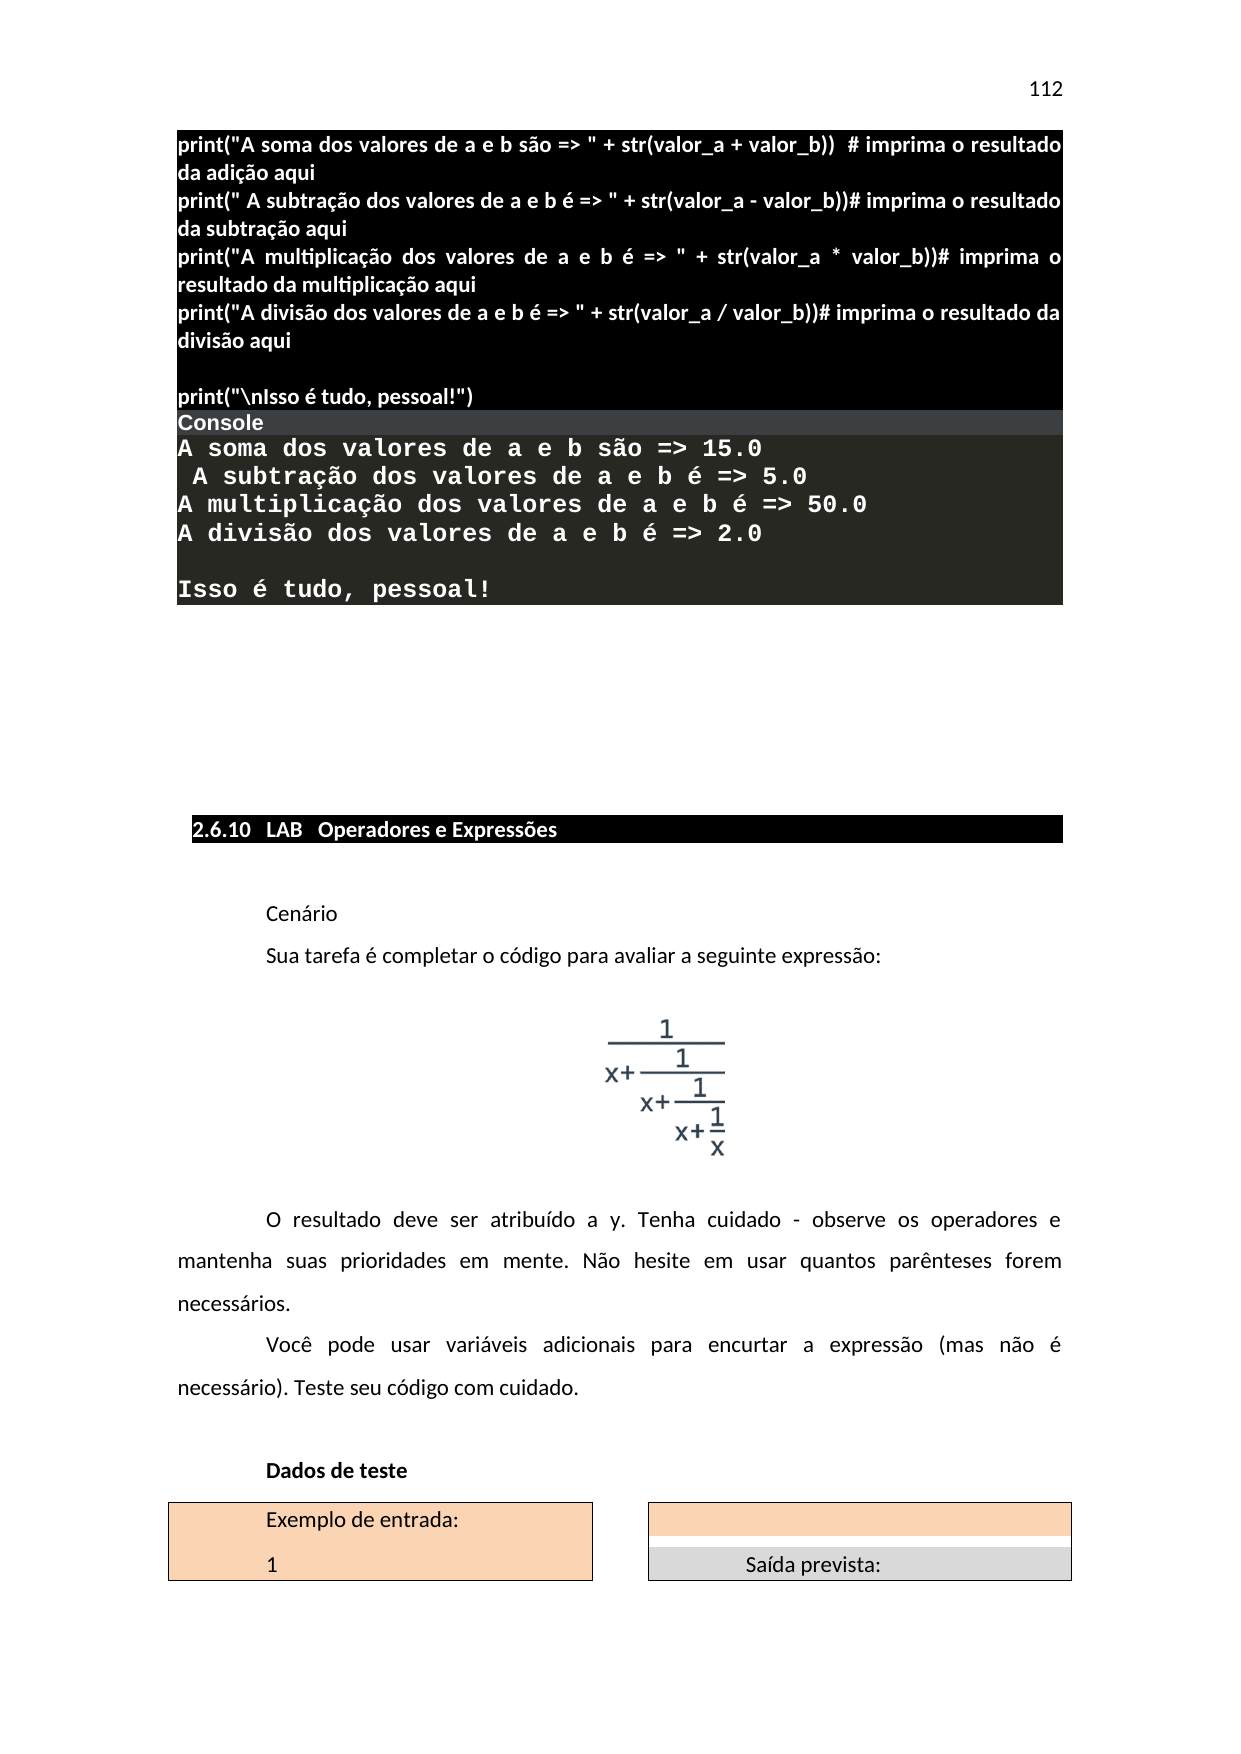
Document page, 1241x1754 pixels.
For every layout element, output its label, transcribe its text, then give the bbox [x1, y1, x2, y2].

text A subtração dos valores de a e b é => 5.0 [177, 463, 1063, 492]
text Exemplo de entrada: [169, 1503, 592, 1536]
text Console [177, 410, 1063, 435]
text Dados de teste [177, 1457, 1063, 1484]
text A multiplicação dos valores de a e b é => 50.0 [177, 492, 1063, 520]
text A soma dos valores de a e b são => 15.0 [177, 435, 1063, 463]
text Isso é tudo, pessoal! [177, 577, 1063, 605]
text O resultado deve ser atribuído a y. Tenha cuidado - observe os operadores e mantenha suas prioridades em mente. Não hesite em usar quantos parênteses forem necessários. [177, 1205, 1063, 1317]
picture [387, 983, 942, 1191]
text print("\nIsso é tudo, pessoal!") [177, 382, 1063, 410]
text print(" A subtração dos valores de a e b é => " + str(valor_a - valor_b))# imprima o resultado da subtração aqui [177, 186, 1063, 242]
text Sua tarefa é completar o código para avaliar a seguinte expressão: [177, 941, 1063, 969]
text print("A soma dos valores de a e b são => " + str(valor_a + valor_b)) # imprima o resultado da adição aqui [177, 130, 1063, 186]
text Você pode usar variáveis adicionais para encurtar a expressão (mas não é necessário). Teste seu código com cuidado. [177, 1331, 1063, 1401]
text 2.6.10 LAB Operadores e Expressões [192, 815, 1063, 843]
text Saída prevista: [649, 1547, 1071, 1580]
text Cenário [177, 899, 1063, 927]
text A divisão dos valores de a e b é => 2.0 [177, 520, 1063, 548]
text 1 [169, 1547, 592, 1580]
text print("A divisão dos valores de a e b é => " + str(valor_a / valor_b))# imprima o resultado da divisão aqui [177, 298, 1063, 354]
text print("A multiplicação dos valores de a e b é => " + str(valor_a * valor_b))# imprima o resultado da multiplicação aqui [177, 242, 1063, 298]
